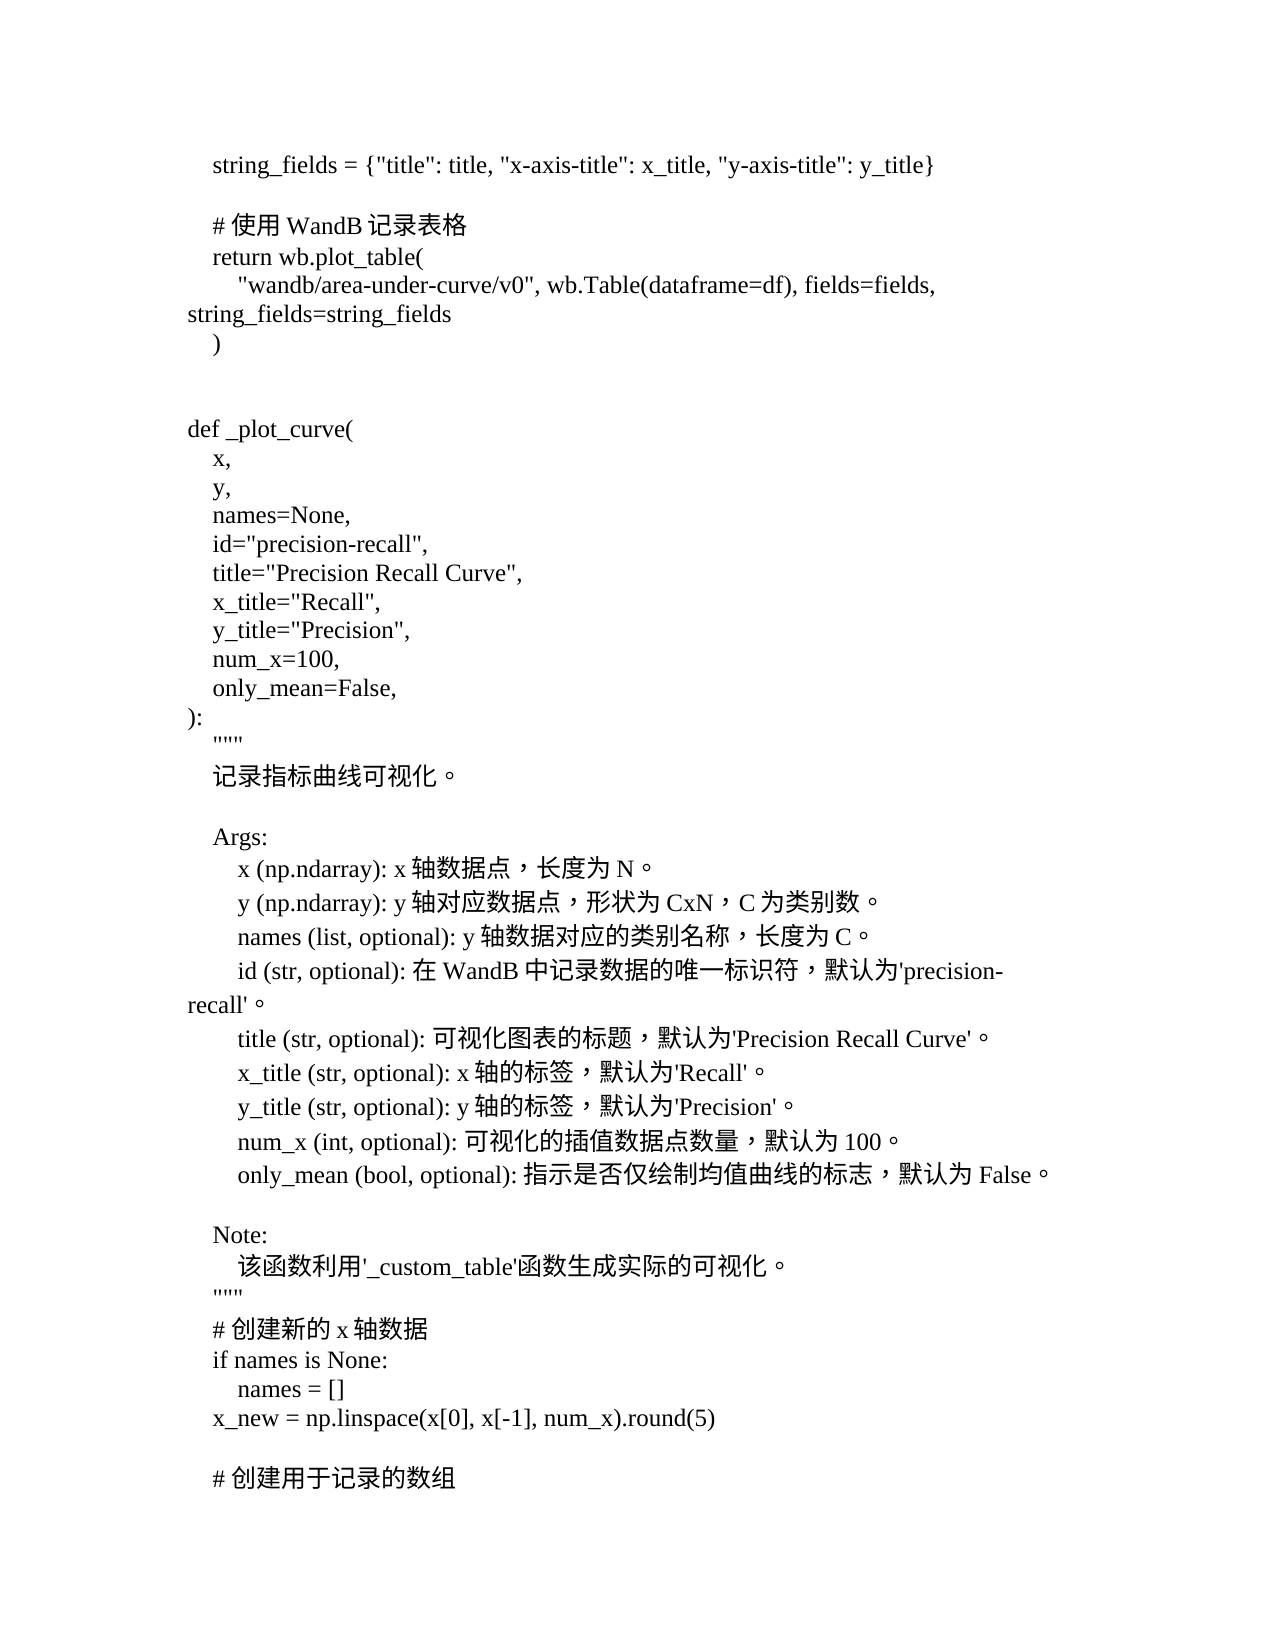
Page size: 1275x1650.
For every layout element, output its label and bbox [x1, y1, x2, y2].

text [187, 150, 1087, 1495]
